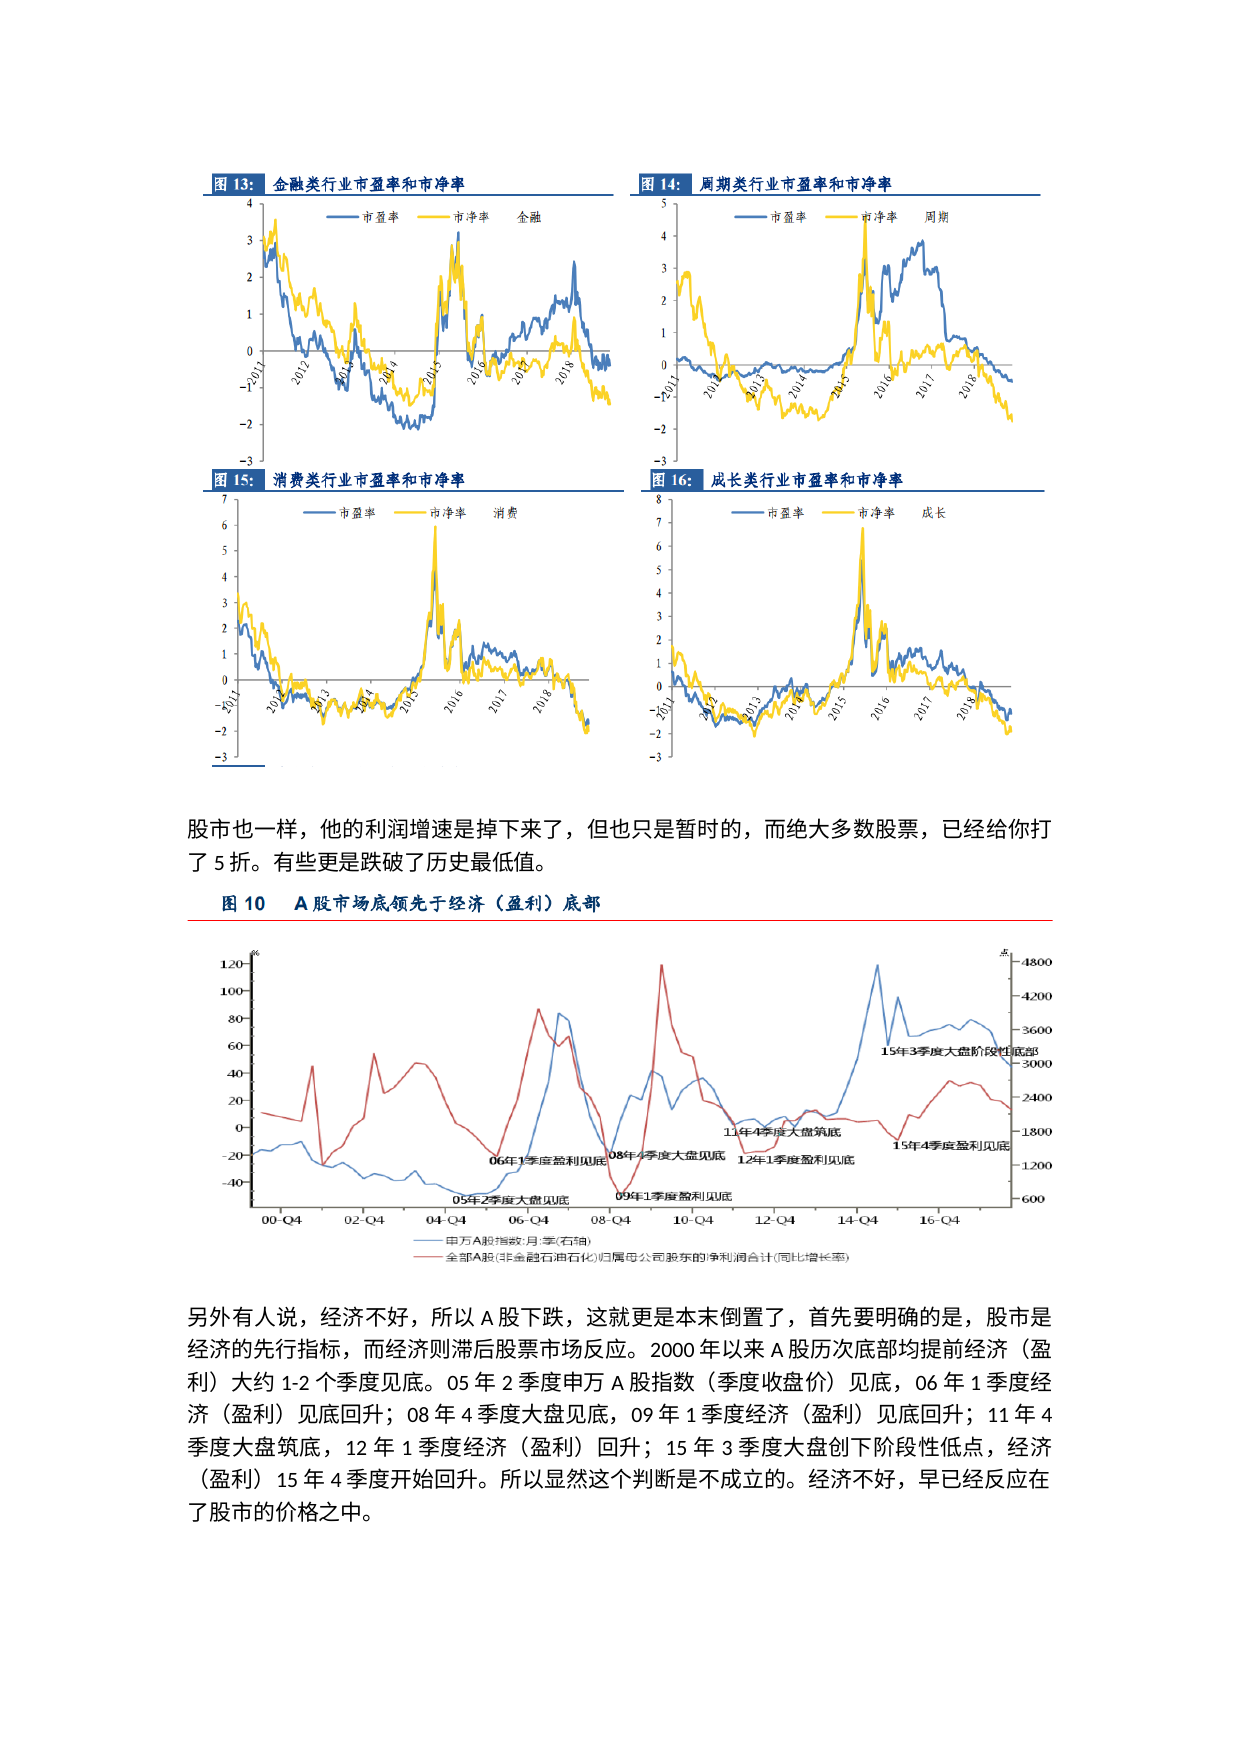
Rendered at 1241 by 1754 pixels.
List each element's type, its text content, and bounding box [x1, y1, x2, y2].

text 股市也一样，他的利润增速是掉下来了，但也只是暂时的，而绝大多数股票，已经给你打了5折。有些更是跌破了历史最低值。 [187, 812, 1053, 877]
picture [187, 162, 1053, 767]
picture [187, 877, 1053, 1269]
text 另外有人说，经济不好，所以A股下跌，这就更是本末倒置了，首先要明确的是，股市是经济的先行指标，而经济则滞后股票市场反应。2000 年以来 A 股历次底部均提前经济（盈利）大约 1-2 个季度见底。05 年 2 季度申万 A 股指数（季度收盘价）见底，06 年 1 季度经济（盈利）见底回升；08 年 4 季度大盘见底，09 年 1 季度经济（盈利）见底回升；11 年 4 季度大盘筑底，12 年 1 季度经济（盈利）回升；15 年 3 季度大盘创下阶段性低点，经济（盈利）15 年 4 季度开始回升。所以显然这个判断是不成立的。经济不好，早已经反应在了股市的价格之中。 [187, 1299, 1053, 1527]
